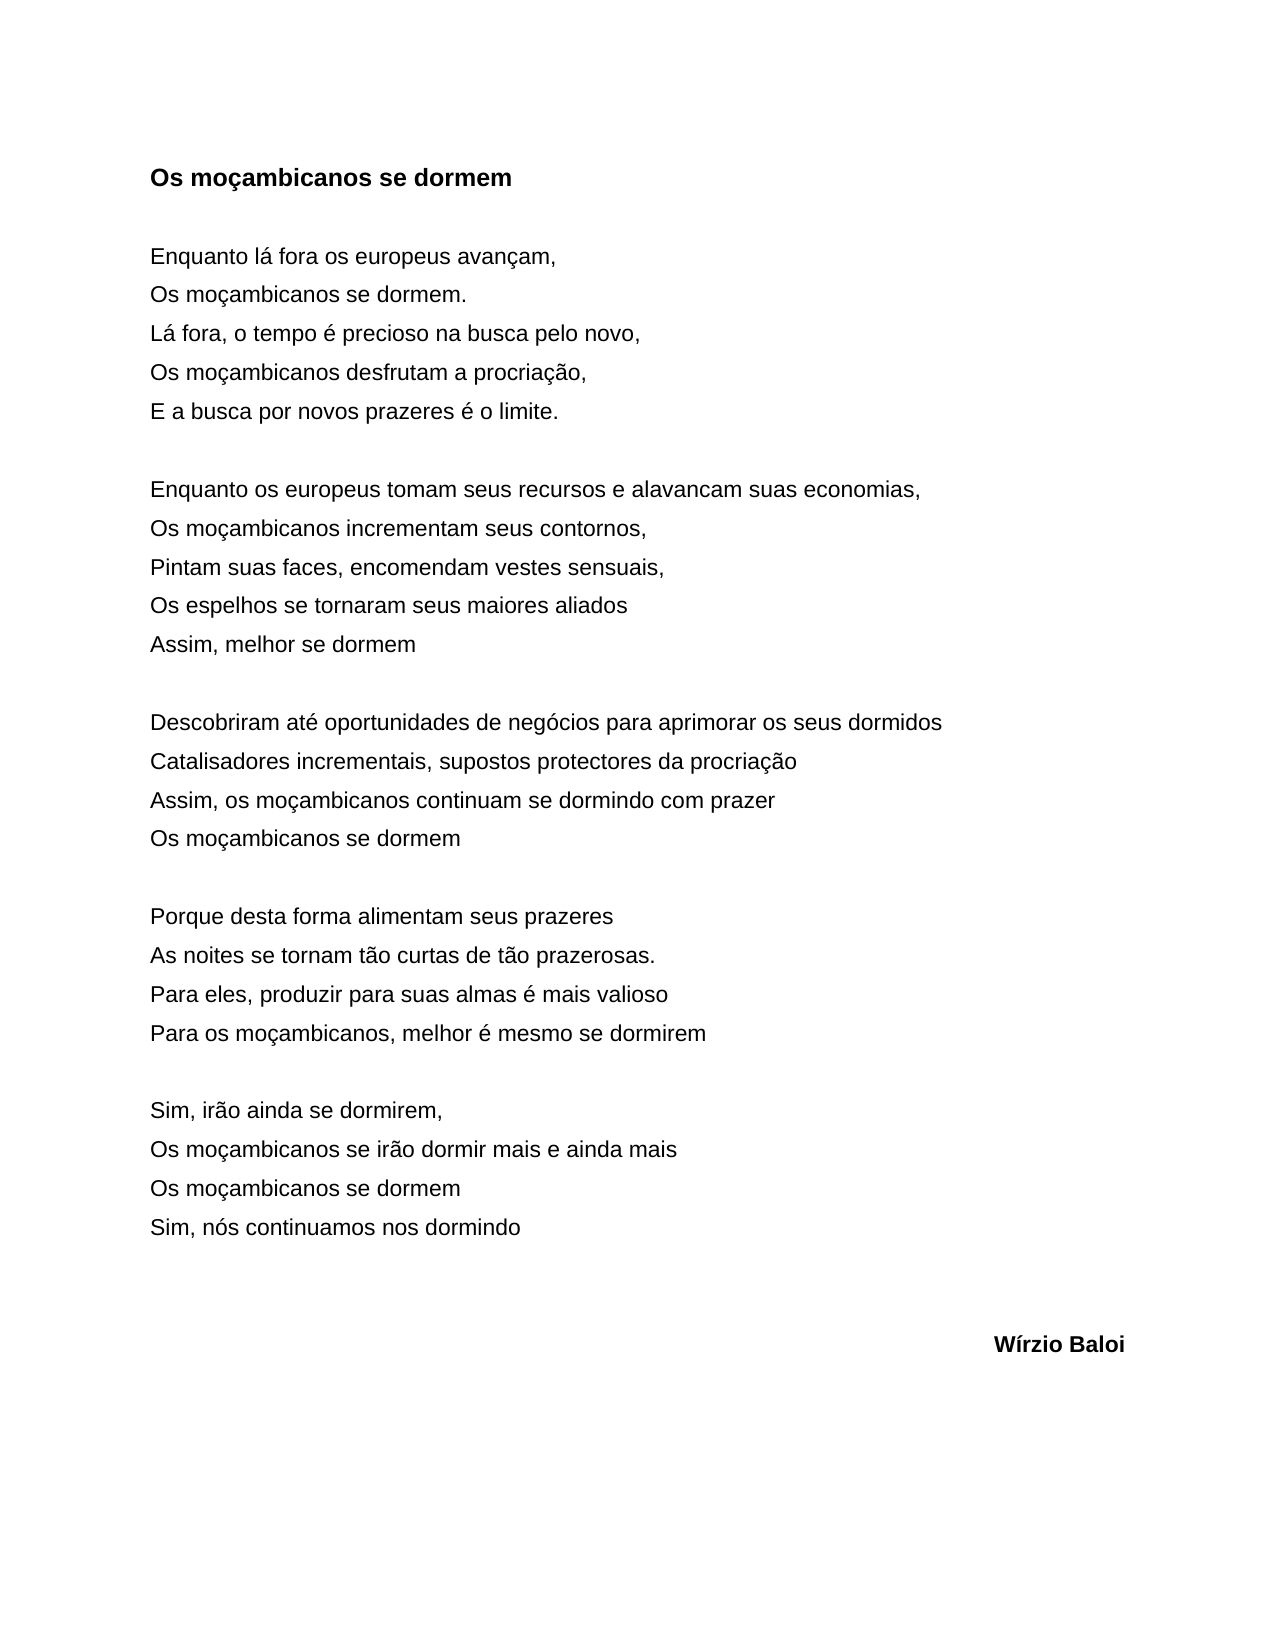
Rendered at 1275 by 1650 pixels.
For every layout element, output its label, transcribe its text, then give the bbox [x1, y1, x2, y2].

text Pintam suas faces, encomendam vestes sensuais, [150, 553, 1125, 580]
text E a busca por novos prazeres é o limite. [150, 398, 1125, 424]
text Os moçambicanos se dormem. [150, 281, 1125, 308]
text Os moçambicanos se dormem [150, 162, 1125, 191]
text Os moçambicanos incrementam seus contornos, [150, 514, 1125, 541]
text Os espelhos se tornaram seus maiores aliados [150, 592, 1125, 619]
text Os moçambicanos se dormem [150, 825, 1125, 852]
text Sim, irão ainda se dormirem, [150, 1097, 1125, 1124]
text Sim, nós continuamos nos dormindo [150, 1214, 1125, 1240]
text Os moçambicanos se irão dormir mais e ainda mais [150, 1136, 1125, 1163]
text Porque desta forma alimentam seus prazeres [150, 903, 1125, 929]
text Enquanto lá fora os europeus avançam, [150, 243, 1125, 269]
text Catalisadores incrementais, supostos protectores da procriação [150, 748, 1125, 774]
text Lá fora, o tempo é precioso na busca pelo novo, [150, 320, 1125, 347]
text Descobriram até oportunidades de negócios para aprimorar os seus dormidos [150, 709, 1125, 735]
text Os moçambicanos desfrutam a procriação, [150, 359, 1125, 386]
text Wírzio Baloi [150, 1331, 1125, 1357]
text Para eles, produzir para suas almas é mais valioso [150, 981, 1125, 1007]
text Enquanto os europeus tomam seus recursos e alavancam suas economias, [150, 476, 1125, 502]
text As noites se tornam tão curtas de tão prazerosas. [150, 942, 1125, 968]
text Para os moçambicanos, melhor é mesmo se dormirem [150, 1020, 1125, 1046]
text Assim, os moçambicanos continuam se dormindo com prazer [150, 787, 1125, 813]
text Assim, melhor se dormem [150, 631, 1125, 657]
text Os moçambicanos se dormem [150, 1175, 1125, 1201]
